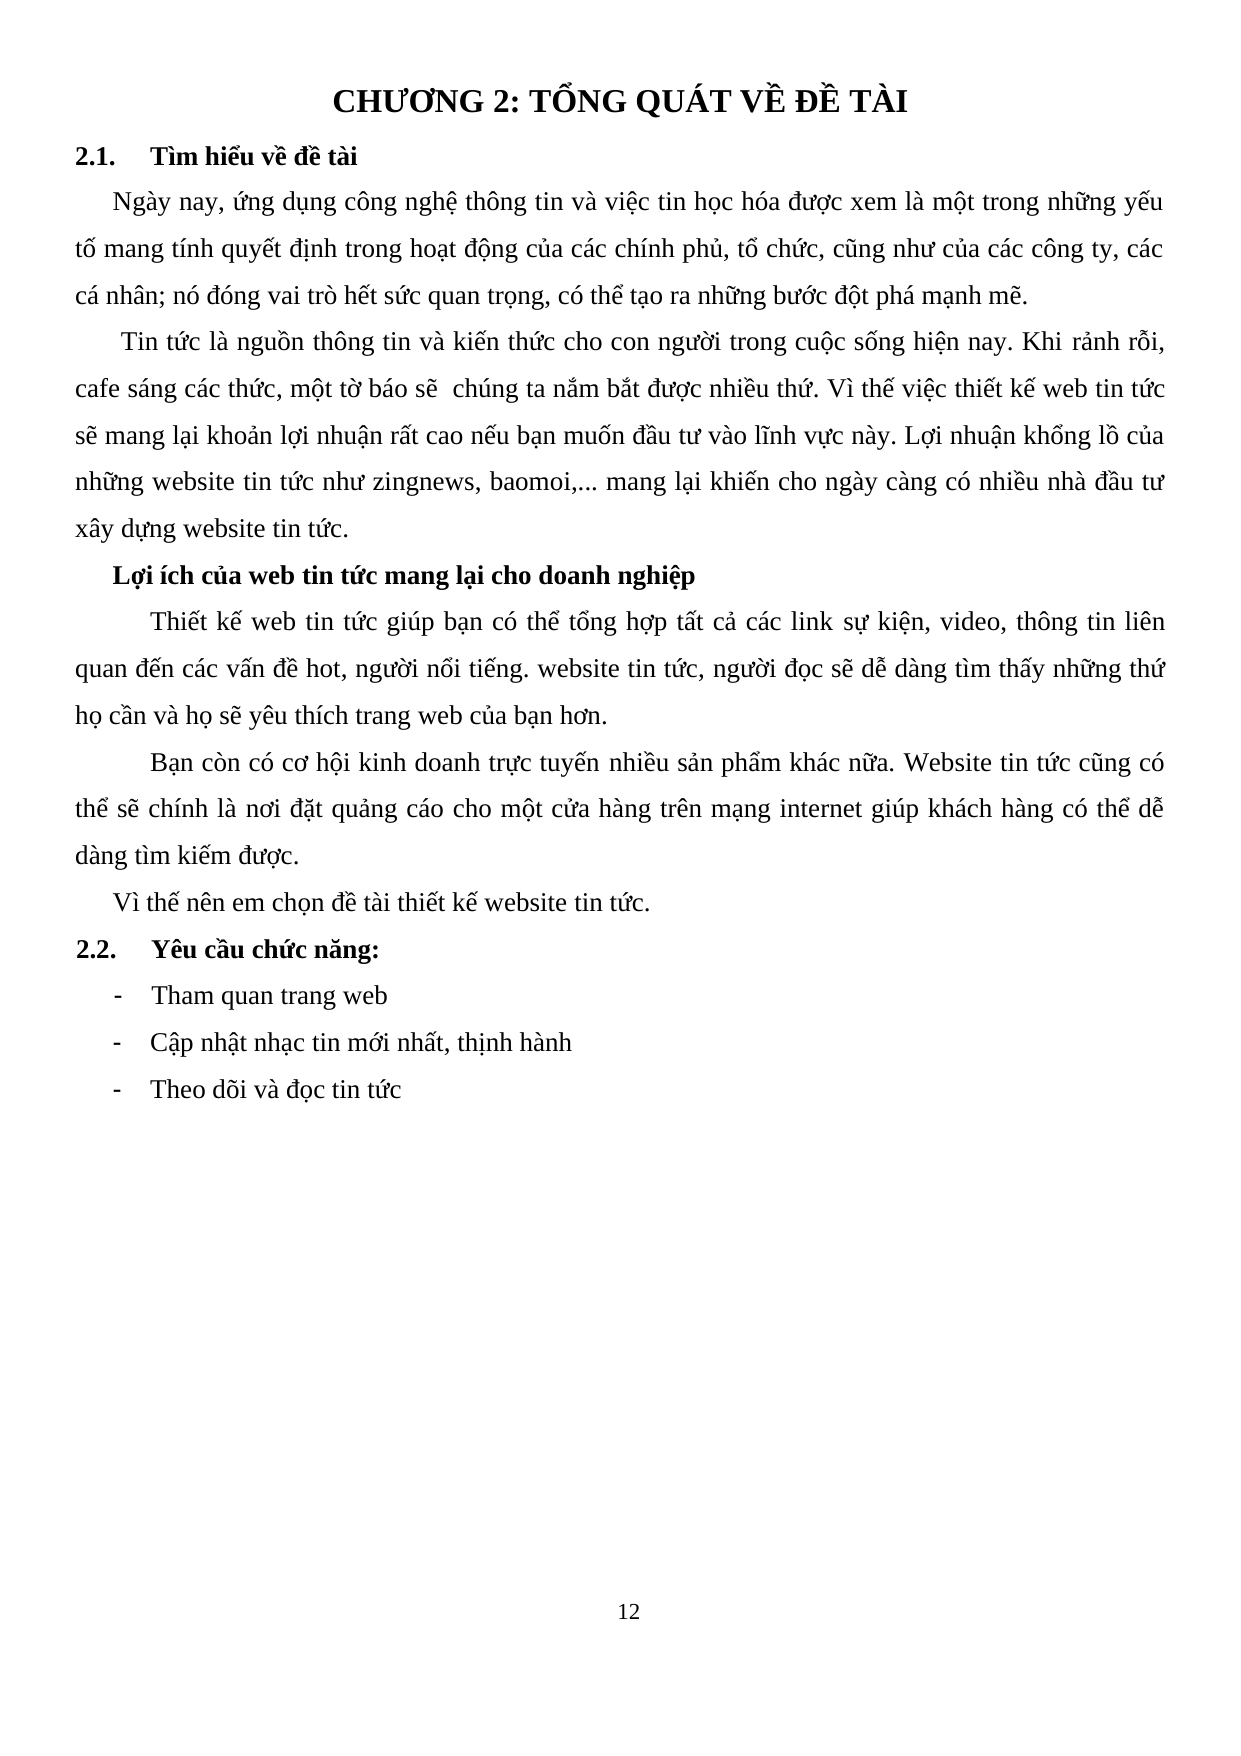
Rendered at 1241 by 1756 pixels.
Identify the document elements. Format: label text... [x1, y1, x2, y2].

list Tham quan trang web [64, 979, 388, 1010]
list Cập nhật nhạc tin mới nhất, thịnh hành [112, 1026, 1192, 1057]
subtitle Lợi ích của web tin tức mang lại cho doanh nghiệp [112, 559, 1192, 591]
text Tin tức là nguồn thông tin và kiến thức cho con người trong cuộc sống hiện nay. Khi rảnh rỗi, cafe sáng các thức, một tờ báo sẽ chúng ta nắm bắt được nhiều thứ. Vì thế việc thiết kế web tin tức sẽ mang lại khoản lợi nhuận rất cao nếu bạn muốn đầu tư vào lĩnh vực này. Lợi nhuận khổng lồ của những website tin tức như zingnews, baomoi,... mang lại khiến cho ngày càng có nhiều nhà đầu tư xây dựng website tin tức. [75, 326, 1165, 543]
subtitle CHƯƠNG 2: TỔNG QUÁT VỀ ĐỀ TÀI [64, 82, 1176, 120]
subtitle Yêu cầu chức năng: [64, 933, 380, 964]
list Theo dõi và đọc tin tức [112, 1073, 1192, 1104]
text Thiết kế web tin tức giúp bạn có thể tổng hợp tất cả các link sự kiện, video, thông tin liên quan đến các vấn đề hot, người nổi tiếng. website tin tức, người đọc sẽ dễ dàng tìm thấy những thứ họ cần và họ sẽ yêu thích trang web của bạn hơn. [75, 606, 1165, 730]
text Ngày nay, ứng dụng công nghệ thông tin và việc tin học hóa được xem là một trong những yếu tố mang tính quyết định trong hoạt động của các chính phủ, tổ chức, cũng như của các công ty, các cá nhân; nó đóng vai trò hết sức quan trọng, có thể tạo ra những bước đột phá mạnh mẽ. [75, 186, 1165, 310]
text Vì thế nên em chọn đề tài thiết kế website tin tức. [112, 886, 1192, 917]
subtitle Tìm hiểu về đề tài [75, 139, 1192, 171]
text Bạn còn có cơ hội kinh doanh trực tuyến nhiều sản phẩm khác nữa. Website tin tức cũng có thể sẽ chính là nơi đặt quảng cáo cho một cửa hàng trên mạng internet giúp khách hàng có thể dễ dàng tìm kiếm được. [75, 746, 1165, 870]
